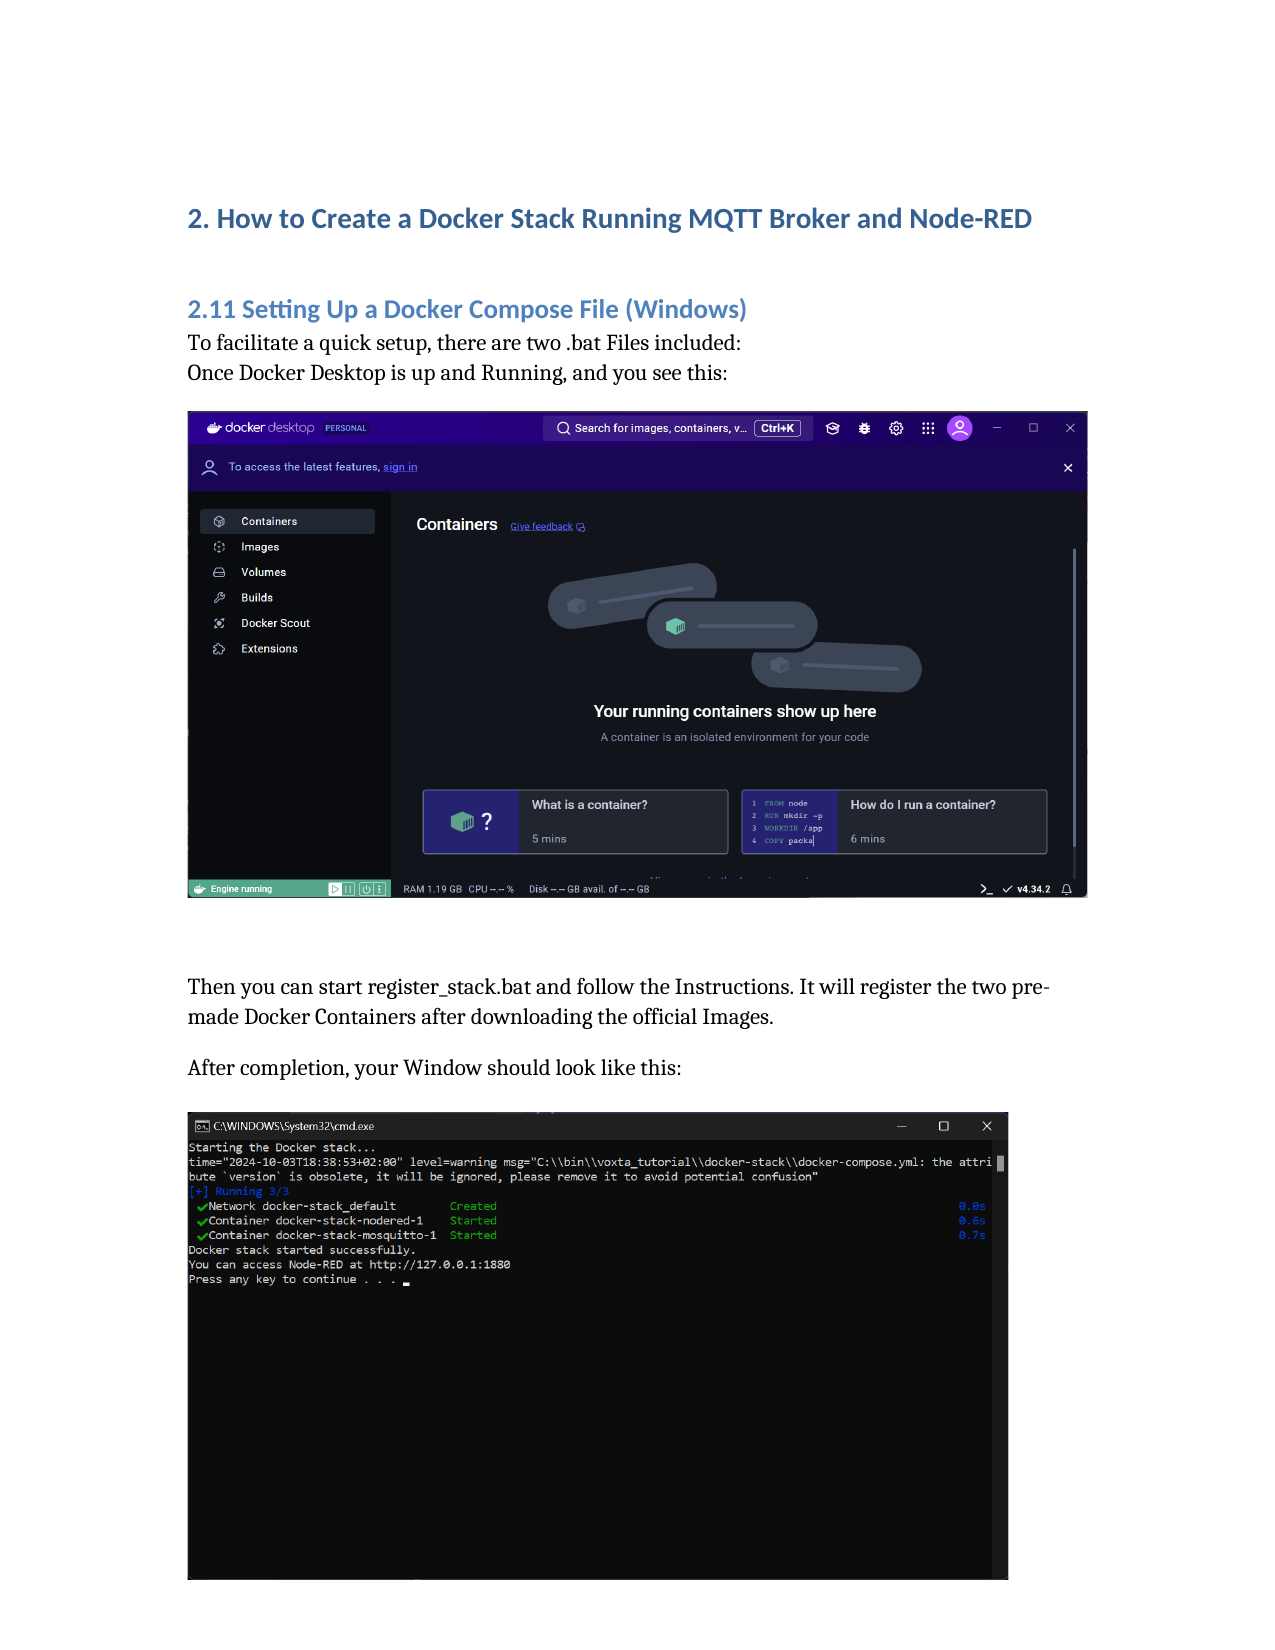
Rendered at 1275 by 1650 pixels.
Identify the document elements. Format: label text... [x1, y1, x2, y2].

text To facilitate a quick setup, there are two .bat Files included: Once Docker Desktop is up and Running, and you see this: [187, 330, 1087, 386]
subtitle 2.11 Setting Up a Docker Compose File (Windows) [187, 292, 1087, 325]
picture [187, 1112, 1009, 1580]
subtitle 2. How to Create a Docker Stack Running MQTT Broker and Node-RED [187, 200, 1087, 236]
picture [187, 411, 1088, 898]
text After completion, your Window should look like this: [187, 1055, 1087, 1081]
text Then you can start register_stack.bat and follow the Instructions. It will register the two pre-made Docker Containers after downloading the official Images. [187, 974, 1087, 1030]
